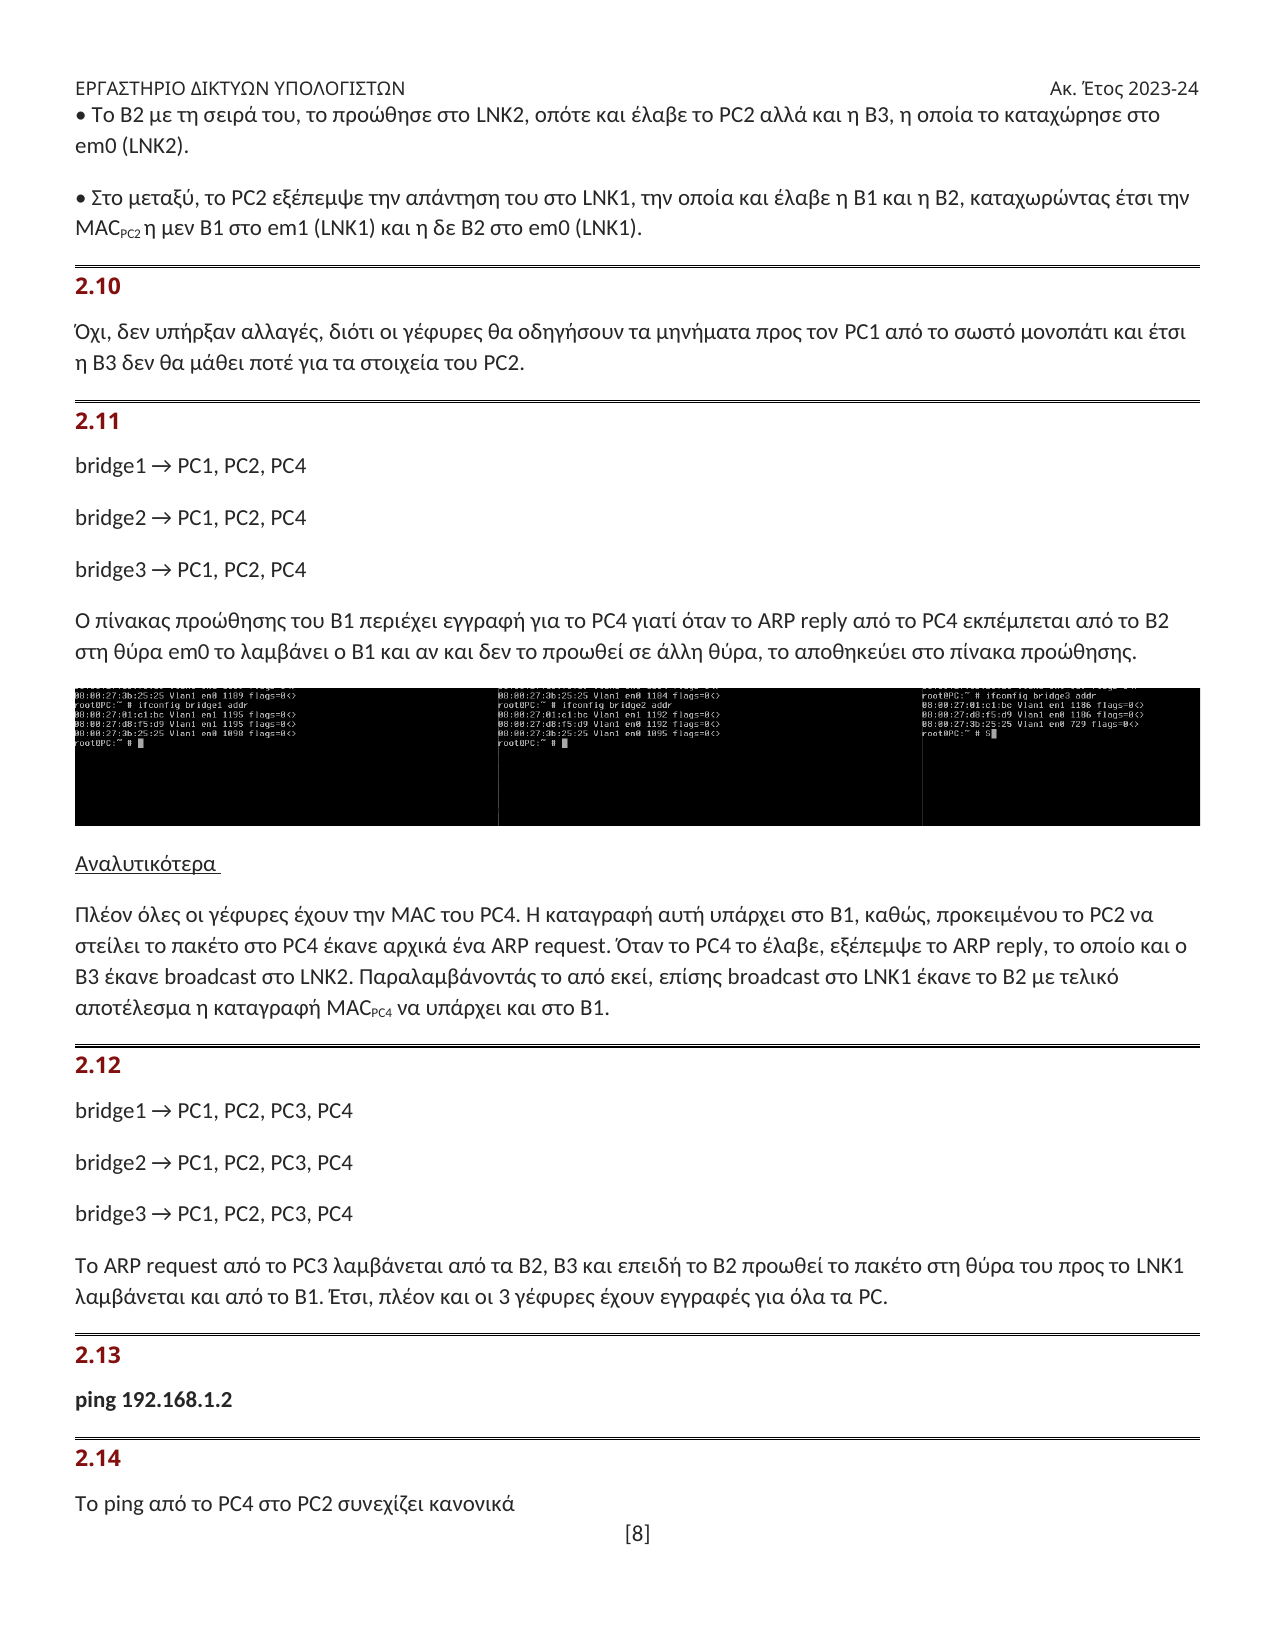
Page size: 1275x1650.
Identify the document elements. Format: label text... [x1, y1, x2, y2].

text Αναλυτικότερα [75, 849, 1200, 877]
text bridge1 → PC1, PC2, PC3, PC4 [75, 1096, 1200, 1124]
subtitle 2.11 [75, 403, 1200, 436]
text bridge2 → PC1, PC2, PC4 [75, 503, 1200, 531]
subtitle 2.12 [75, 1048, 1200, 1081]
text Ο πίνακας προώθησης του B1 περιέχει εγγραφή για το PC4 γιατί όταν το ARP reply από το PC4 εκπέμπεται από το B2 στη θύρα em0 το λαμβάνει ο Β1 και αν και δεν το προωθεί σε άλλη θύρα, το αποθηκεύει στο πίνακα προώθησης. [75, 606, 1200, 665]
text bridge3 → PC1, PC2, PC4 [75, 555, 1200, 583]
subtitle 2.14 [75, 1440, 1200, 1473]
text Πλέον όλες οι γέφυρες έχουν την MAC του PC4. Η καταγραφή αυτή υπάρχει στο B1, καθώς, προκειμένου το PC2 να στείλει το πακέτο στο PC4 έκανε αρχικά ένα ARP request. Όταν το PC4 το έλαβε, εξέπεμψε το ARP reply, το οποίο και ο B3 έκανε broadcast στο LNK2. Παραλαμβάνοντάς το από εκεί, επίσης broadcast στο LNK1 έκανε το B2 με τελικό αποτέλεσμα η καταγραφή MACPC4 να υπάρχει και στο B1. [75, 901, 1200, 1021]
text Όχι, δεν υπήρξαν αλλαγές, διότι οι γέφυρες θα οδηγήσουν τα μηνήματα προς τον PC1 από το σωστό μονοπάτι και έτσι η Β3 δεν θα μάθει ποτέ για τα στοιχεία του PC2. [75, 317, 1200, 376]
subtitle 2.13 [75, 1336, 1200, 1370]
subtitle 2.10 [75, 268, 1200, 302]
text ping 192.168.1.2 [75, 1385, 1200, 1413]
text bridge2 → PC1, PC2, PC3, PC4 [75, 1148, 1200, 1176]
text Το ping από το PC4 στο PC2 συνεχίζει κανονικά [75, 1489, 1200, 1517]
text bridge3 → PC1, PC2, PC3, PC4 [75, 1199, 1200, 1227]
picture [75, 688, 1200, 826]
text • Στο μεταξύ, το PC2 εξέπεμψε την απάντηση του στο LNK1, την οποία και έλαβε η B1 και η B2, καταχωρώντας έτσι την MACPC2 η μεν B1 στο em1 (LNK1) και η δε B2 στο em0 (LNK1). [75, 183, 1200, 242]
text • Το Β2 με τη σειρά του, το προώθησε στο LNK2, οπότε και έλαβε το PC2 αλλά και η B3, η οποία το καταχώρησε στο em0 (LNK2). [75, 101, 1200, 159]
text bridge1 → PC1, PC2, PC4 [75, 452, 1200, 479]
text Το ARP request από το PC3 λαμβάνεται από τα B2, B3 και επειδή το Β2 προωθεί το πακέτο στη θύρα του προς το LNK1 λαμβάνεται και από το B1. Έτσι, πλέον και οι 3 γέφυρες έχουν εγγραφές για όλα τα PC. [75, 1251, 1200, 1310]
